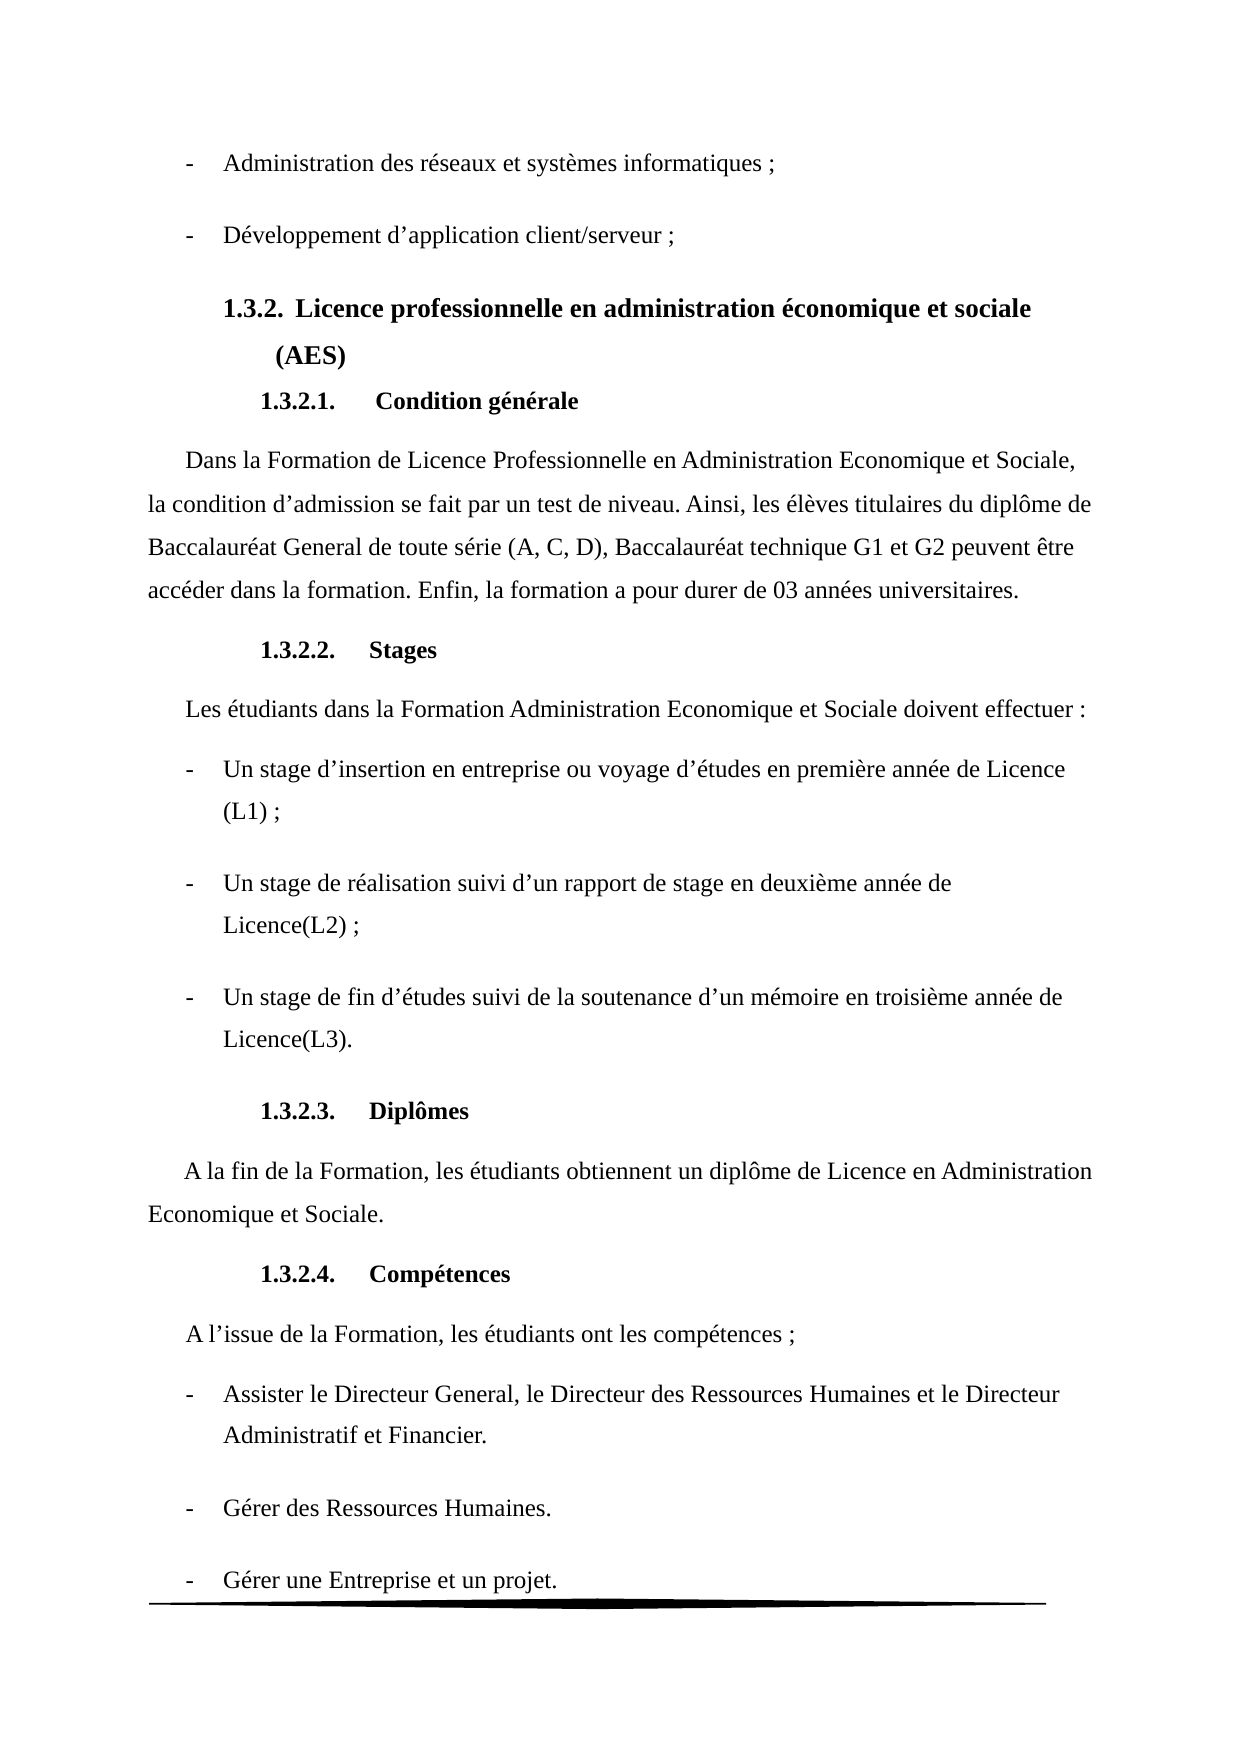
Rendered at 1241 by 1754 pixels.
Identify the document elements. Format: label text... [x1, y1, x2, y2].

text Dans la Formation de Licence Professionnelle en Administration Economique et Sociale, la condition d’admission se fait par un test de niveau. Ainsi, les élèves titulaires du diplôme de Baccalauréat General de toute série (A, C, D), Baccalauréat technique G1 et G2 peuvent être accéder dans la formation. Enfin, la formation a pour durer de 03 années universitaires. [148, 446, 1093, 604]
list Un stage de réalisation suivi d’un rapport de stage en deuxième année de Licence(L2) ; [185, 868, 1091, 939]
list Licence professionnelle en administration économique et sociale (AES) [223, 292, 1093, 370]
list Stages [260, 635, 1093, 663]
list Gérer des Ressources Humaines. [185, 1493, 1091, 1522]
list Gérer une Entreprise et un projet. [185, 1565, 1091, 1594]
text Les étudiants dans la Formation Administration Economique et Sociale doivent effectuer : [148, 694, 1093, 723]
list Développement d’application client/serveur ; [185, 220, 1091, 249]
list Diplômes [260, 1096, 1093, 1125]
list Condition générale [260, 386, 1093, 414]
list Compétences [260, 1259, 1093, 1288]
text A la fin de la Formation, les étudiants obtiennent un diplôme de Licence en Administration Economique et Sociale. [148, 1156, 1093, 1228]
list Un stage de fin d’études suivi de la soutenance d’un mémoire en troisième année de Licence(L3). [185, 982, 1091, 1053]
list Assister le Directeur General, le Directeur des Ressources Humaines et le Directeur Administratif et Financier. [185, 1379, 1091, 1449]
text A l’issue de la Formation, les étudiants ont les compétences ; [148, 1319, 1093, 1348]
list Administration des réseaux et systèmes informatiques ; [185, 148, 1091, 176]
list Un stage d’insertion en entreprise ou voyage d’études en première année de Licence (L1) ; [185, 754, 1091, 825]
